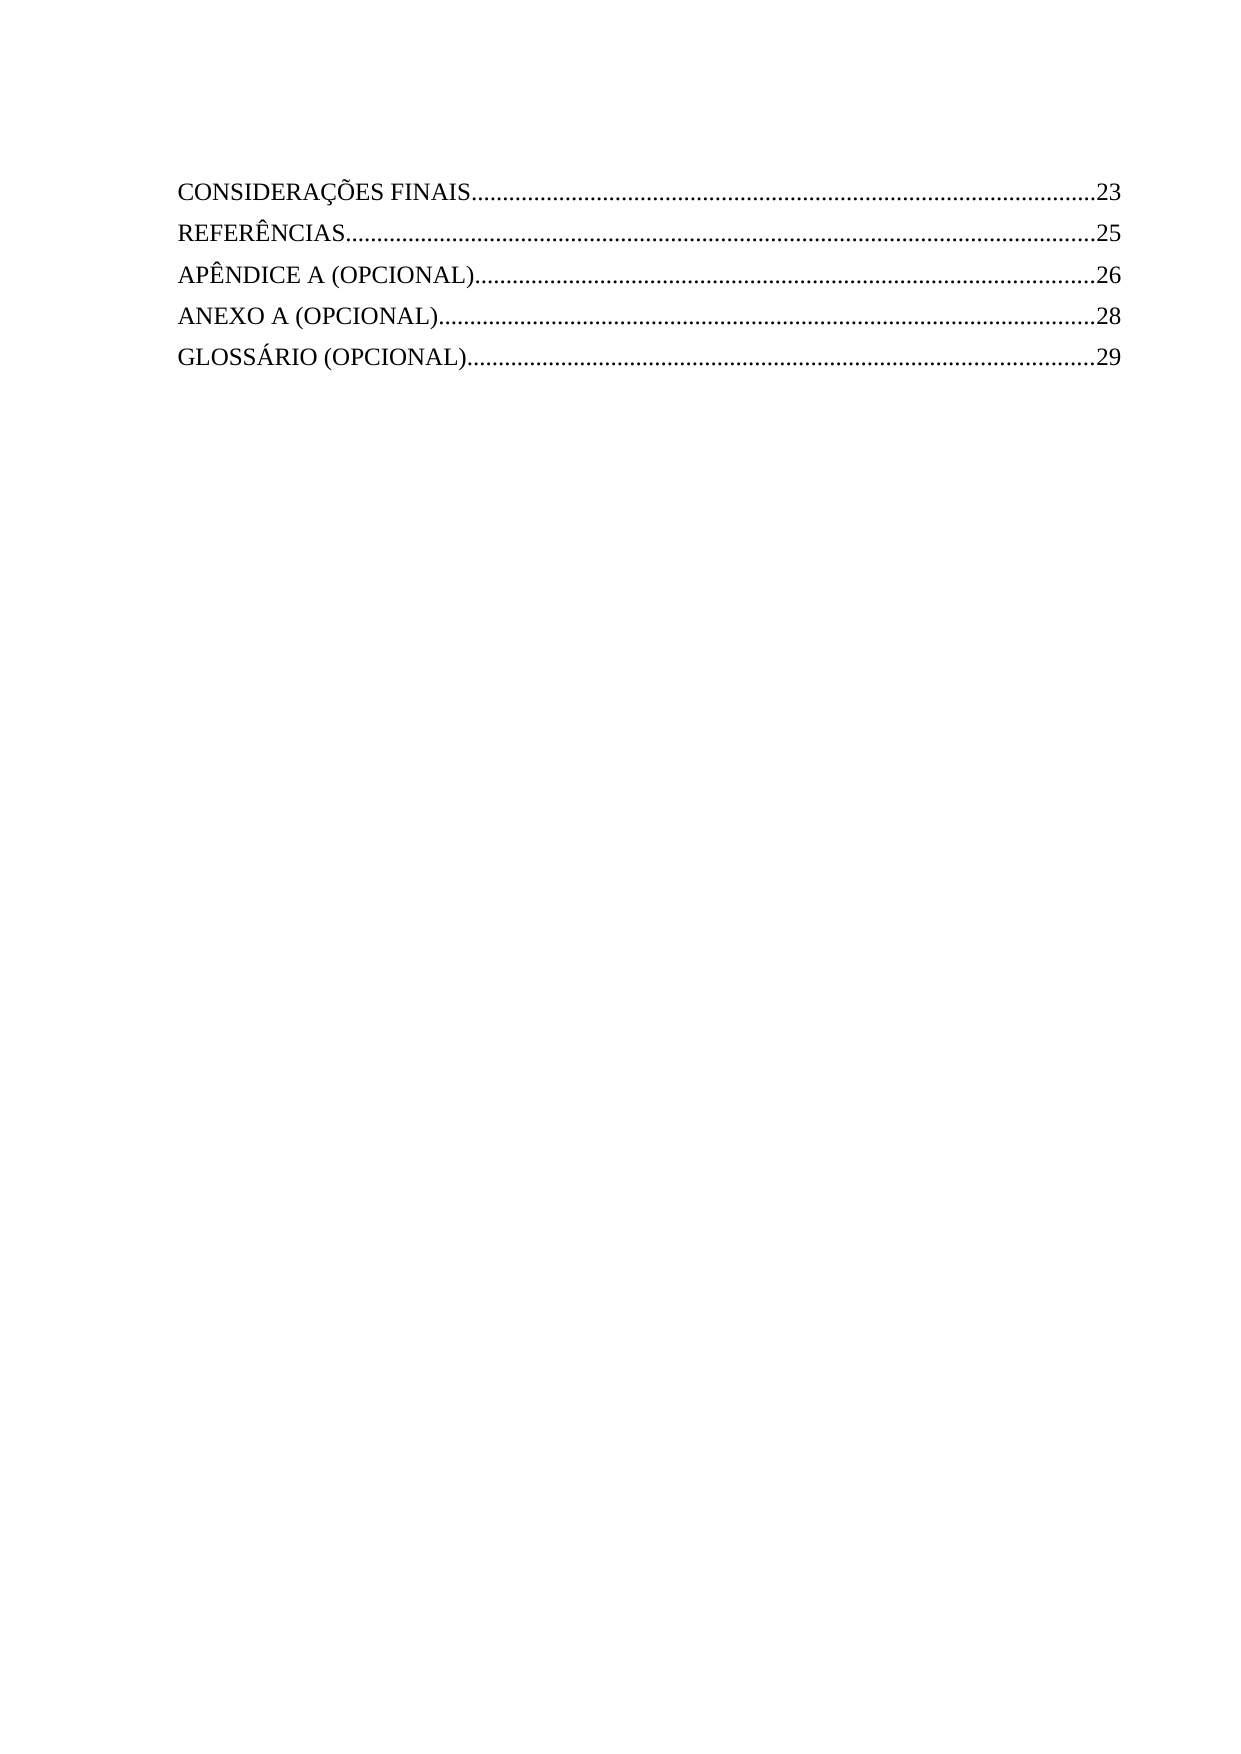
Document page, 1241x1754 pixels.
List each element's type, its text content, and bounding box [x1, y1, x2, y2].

text APÊNDICE A (opcional) 26 [177, 260, 1122, 288]
text GLOSSÁRIO (opcional) 29 [177, 342, 1122, 371]
text CONSIDERAÇÕES FINAIS 23 [177, 177, 1122, 206]
text ANEXO A (opcional) 28 [177, 301, 1122, 330]
text REFERÊNCIAS 25 [177, 218, 1122, 247]
